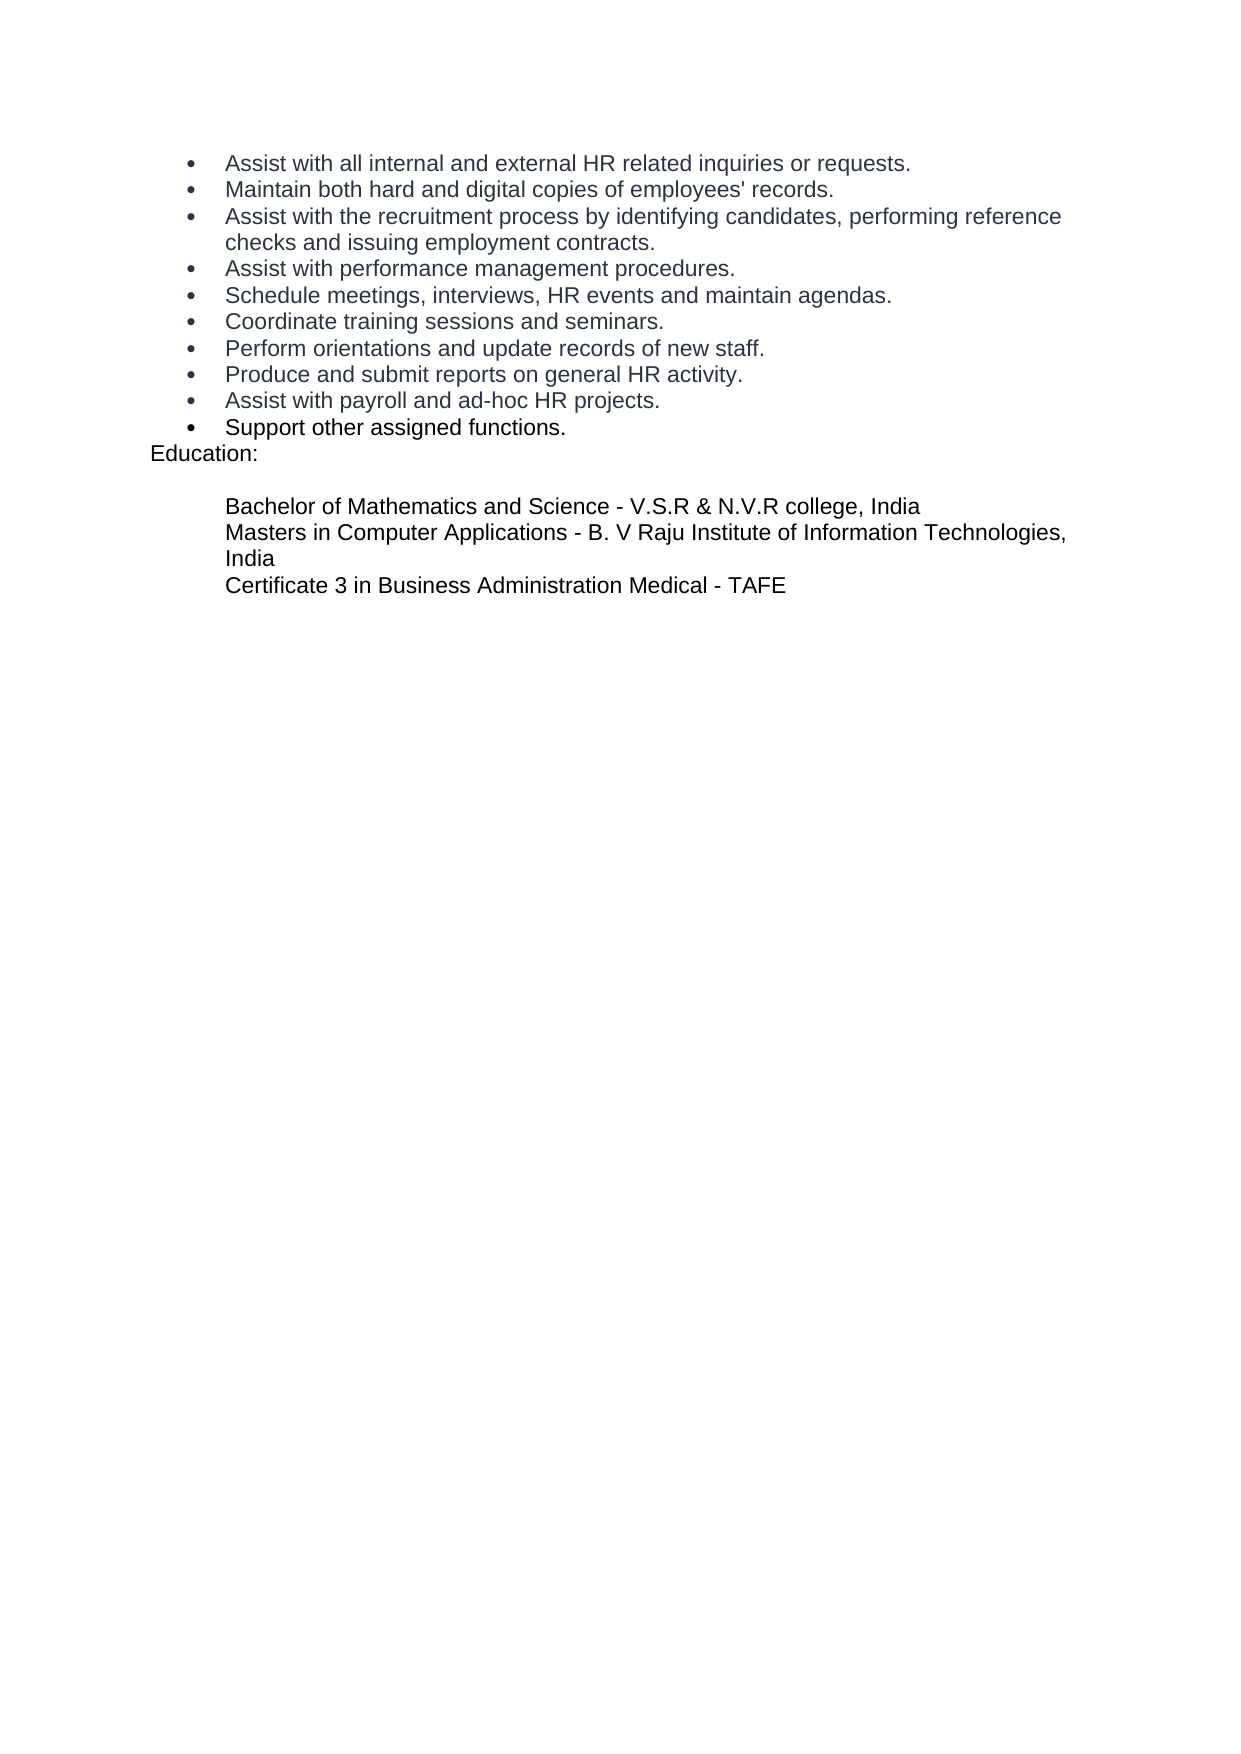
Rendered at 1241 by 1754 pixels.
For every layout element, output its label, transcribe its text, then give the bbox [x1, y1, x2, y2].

list Schedule meetings, interviews, HR events and maintain agendas. [187, 282, 1090, 308]
text Certificate 3 in Business Administration Medical - TAFE [225, 572, 1090, 598]
list Coordinate training sessions and seminars. [187, 308, 1090, 334]
text Education: [150, 440, 1090, 466]
list Perform orientations and update records of new staff. [187, 334, 1090, 361]
list Assist with payroll and ad-hoc HR projects. [187, 387, 1090, 413]
list Support other assigned functions. [187, 413, 1090, 440]
list Produce and submit reports on general HR activity. [187, 361, 1090, 387]
list Assist with the recruitment process by identifying candidates, performing reference checks and issuing employment contracts. [187, 203, 1090, 255]
list Assist with performance management procedures. [187, 255, 1090, 282]
text Bachelor of Mathematics and Science - V.S.R & N.V.R college, India [150, 493, 1090, 519]
list Maintain both hard and digital copies of employees' records. [187, 176, 1090, 203]
text Masters in Computer Applications - B. V Raju Institute of Information Technologies, India [225, 519, 1090, 572]
list Assist with all internal and external HR related inquiries or requests. [187, 150, 1090, 176]
